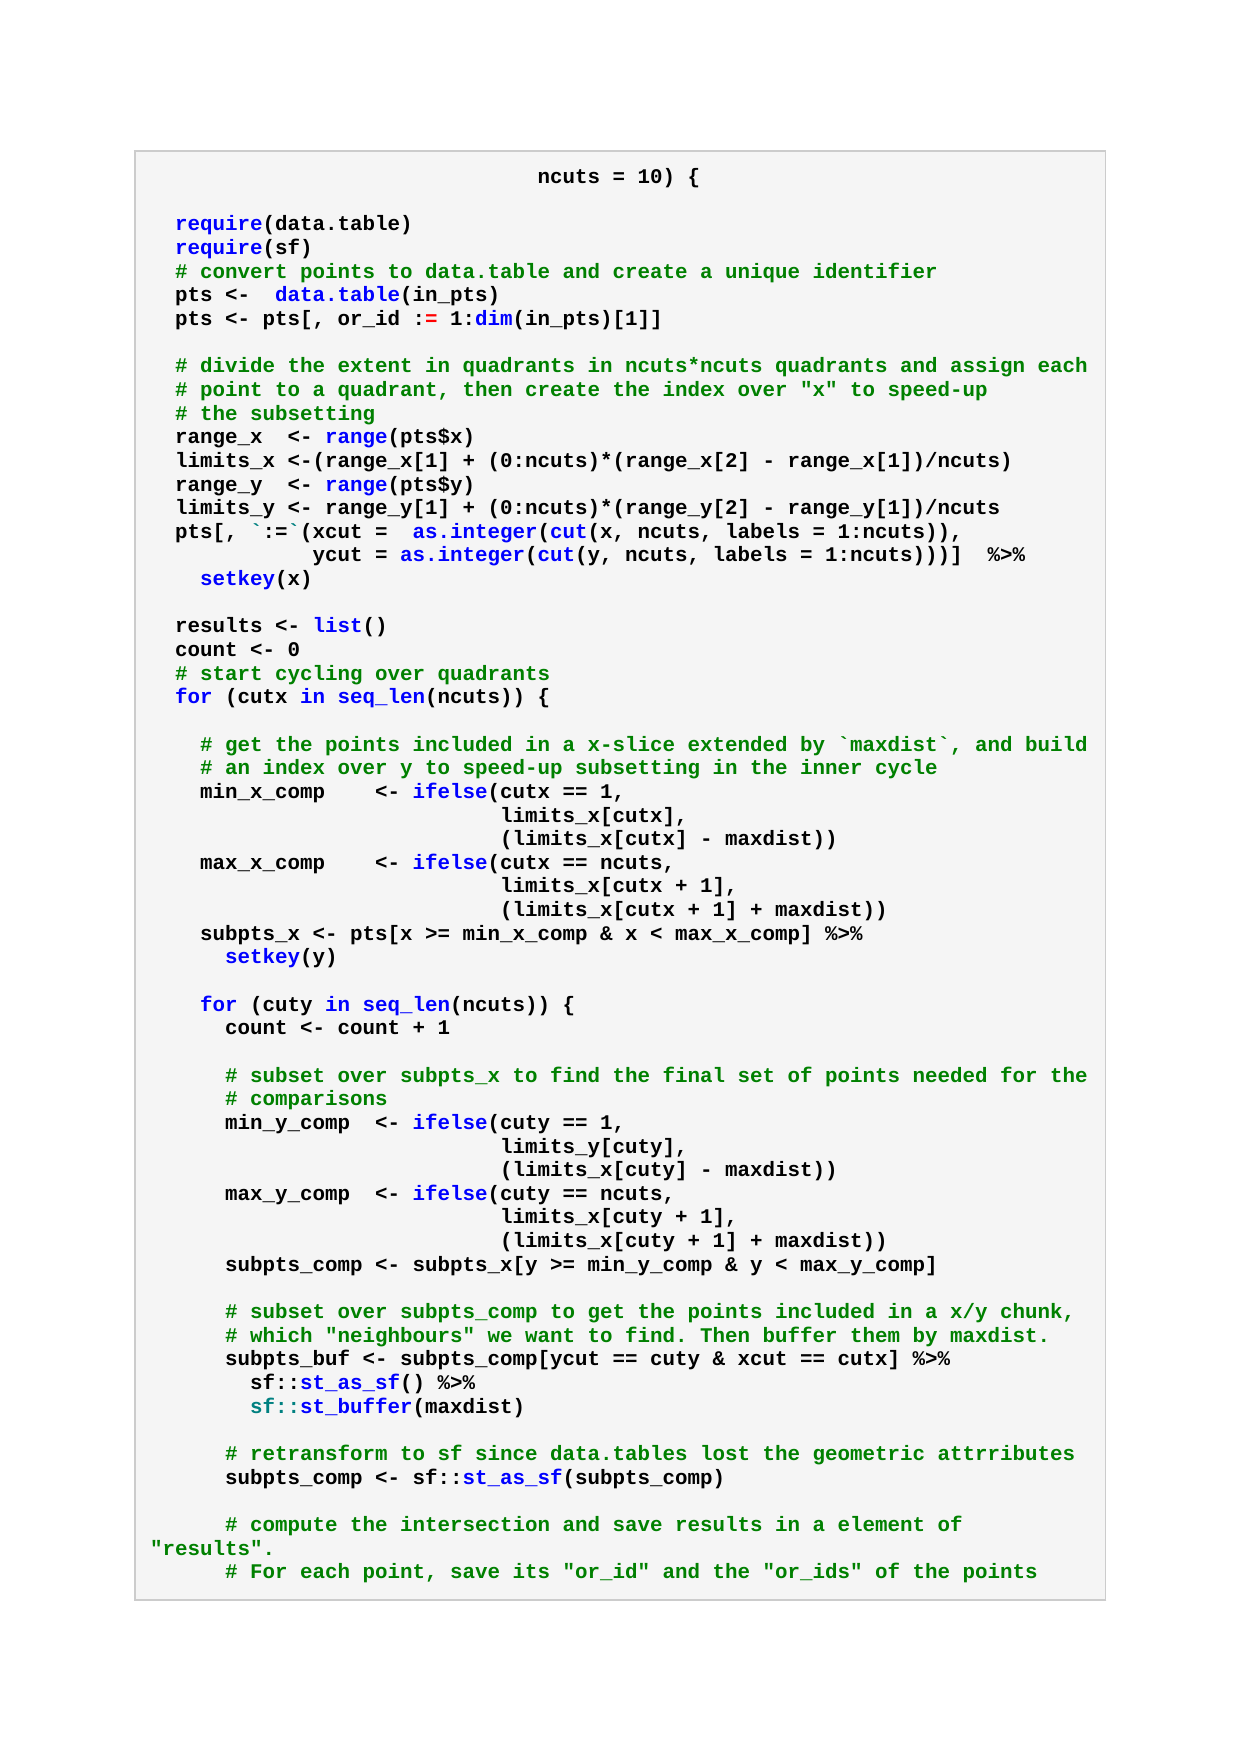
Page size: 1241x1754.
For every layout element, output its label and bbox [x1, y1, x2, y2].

text [136, 152, 1105, 1599]
